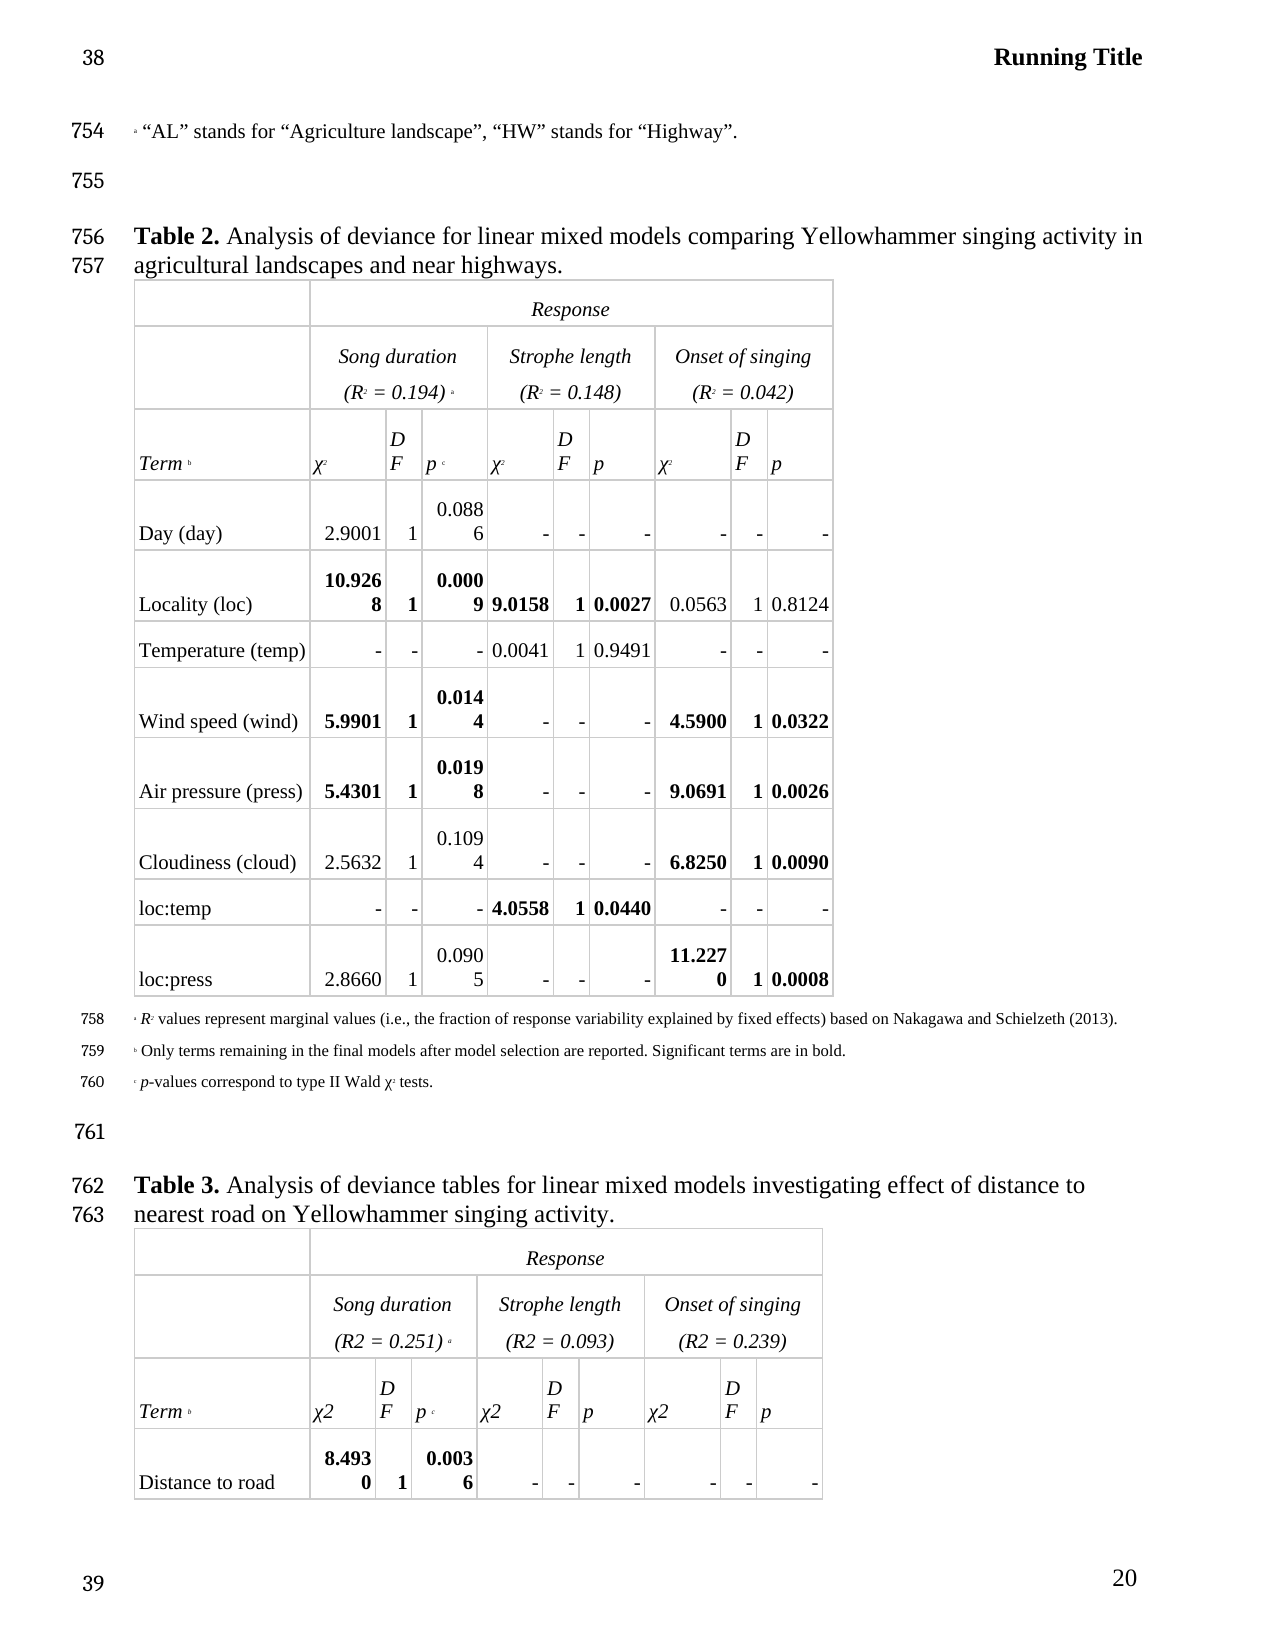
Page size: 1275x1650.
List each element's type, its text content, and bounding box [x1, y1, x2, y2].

table_cell 0.0144 [423, 668, 487, 737]
table_cell - [656, 622, 730, 666]
table_cell 0.0090 [768, 809, 832, 878]
table_cell 0.0027 [590, 551, 654, 620]
table_cell 1 [732, 926, 767, 995]
table_cell 9.0158 [488, 551, 553, 620]
table_cell Distance to road [135, 1429, 309, 1498]
table_cell 1 [387, 738, 421, 807]
table_cell 0.0198 [423, 738, 487, 807]
table_cell - [732, 880, 767, 924]
table_cell p [590, 410, 654, 479]
table_cell Song duration (R2 = 0.251) a [311, 1276, 476, 1357]
table_cell 0.0563 [656, 551, 730, 620]
text Table 2. Analysis of deviance for linear mixed models comparing Yellowhammer singing activity in agricultural landscapes and near highways. [133, 221, 1152, 279]
table_cell - [311, 880, 385, 924]
table_cell p [768, 410, 832, 479]
table_cell 1 [732, 551, 767, 620]
table_cell [135, 1276, 309, 1357]
table_cell - [488, 481, 553, 549]
table_cell p [580, 1359, 644, 1428]
table_cell Wind speed (wind) [135, 668, 309, 737]
table_cell 5.4301 [311, 738, 385, 807]
table_cell 0.8124 [768, 551, 832, 620]
table_cell - [768, 481, 832, 549]
table_cell 0.0905 [423, 926, 487, 995]
table_cell 11.2270 [656, 926, 730, 995]
table_cell Locality (loc) [135, 551, 309, 620]
table_cell 0.0886 [423, 481, 487, 549]
table_cell Temperature (temp) [135, 622, 309, 666]
text Table 3. Analysis of deviance tables for linear mixed models investigating effect of distance to nearest road on Yellowhammer singing activity. [133, 1170, 1152, 1228]
table_cell χ2 [645, 1359, 720, 1428]
table_cell 1 [376, 1429, 411, 1498]
table_cell 1 [387, 926, 421, 995]
table_cell 2.9001 [311, 481, 385, 549]
table_cell 0.9491 [590, 622, 654, 666]
table_cell 0.0440 [590, 880, 654, 924]
table_cell p c [412, 1359, 476, 1428]
table_cell - [311, 622, 385, 666]
table_cell - [732, 622, 767, 666]
table_cell Term b [135, 410, 309, 479]
table_cell - [543, 1429, 578, 1498]
table_cell - [656, 880, 730, 924]
table_cell Strophe length (R2 = 0.148) [488, 327, 654, 408]
table_cell DF [376, 1359, 411, 1428]
table_cell - [423, 880, 487, 924]
table_cell - [590, 809, 654, 878]
table_cell χ2 [488, 410, 553, 479]
table_cell - [590, 738, 654, 807]
table_cell Day (day) [135, 481, 309, 549]
table_cell - [590, 926, 654, 995]
table_cell 4.5900 [656, 668, 730, 737]
table_cell DF [721, 1359, 756, 1428]
table_cell 0.0322 [768, 668, 832, 737]
text b Only terms remaining in the final models after model selection are reported. Significant terms are in bold. [133, 1041, 1152, 1060]
table_cell - [656, 481, 730, 549]
table_cell 0.0008 [768, 926, 832, 995]
table_cell - [590, 668, 654, 737]
table_cell - [554, 738, 589, 807]
table_cell - [423, 622, 487, 666]
text a R2 values represent marginal values (i.e., the fraction of response variability explained by fixed effects) based on Nakagawa and Schielzeth (2013). [133, 1009, 1152, 1028]
table_cell loc:press [135, 926, 309, 995]
table_cell Onset of singing (R2 = 0.239) [645, 1276, 822, 1357]
table_cell 2.5632 [311, 809, 385, 878]
table_cell 1 [387, 551, 421, 620]
table_cell - [554, 809, 589, 878]
table_cell - [580, 1429, 644, 1498]
table_cell χ2 [656, 410, 730, 479]
table_cell 4.0558 [488, 880, 553, 924]
table_cell 0.0041 [488, 622, 553, 666]
table_cell - [478, 1429, 542, 1498]
table_cell - [757, 1429, 822, 1498]
table_cell 1 [554, 880, 589, 924]
table_cell Air pressure (press) [135, 738, 309, 807]
table_cell - [488, 926, 553, 995]
text c p-values correspond to type II Wald χ2 tests. [133, 1072, 1152, 1091]
table_cell - [387, 622, 421, 666]
table_cell 0.1094 [423, 809, 487, 878]
table_cell p c [423, 410, 487, 479]
table_cell - [488, 809, 553, 878]
table_cell 1 [554, 622, 589, 666]
table_cell [135, 327, 309, 408]
table_cell 1 [554, 551, 589, 620]
table_cell 5.9901 [311, 668, 385, 737]
table_cell p [757, 1359, 822, 1428]
table_header Response [311, 1229, 822, 1274]
table_cell 10.9268 [311, 551, 385, 620]
table_cell 0.0009 [423, 551, 487, 620]
table_cell 6.8250 [656, 809, 730, 878]
table_cell - [768, 880, 832, 924]
table_cell - [590, 481, 654, 549]
table_cell χ2 [311, 1359, 375, 1428]
table_header Response [311, 281, 832, 325]
table_cell - [387, 880, 421, 924]
table_cell - [488, 668, 553, 737]
table_cell loc:temp [135, 880, 309, 924]
table_cell DF [732, 410, 767, 479]
table_cell DF [543, 1359, 578, 1428]
text a “AL” stands for “Agriculture landscape”, “HW” stands for “Highway”. [133, 118, 1152, 143]
table_cell - [768, 622, 832, 666]
table_cell χ2 [478, 1359, 542, 1428]
table_cell - [645, 1429, 720, 1498]
table_cell DF [554, 410, 589, 479]
table_header [135, 1229, 309, 1274]
table_cell 0.0036 [412, 1429, 476, 1498]
table_cell - [554, 926, 589, 995]
table_cell - [554, 668, 589, 737]
table_cell Strophe length (R2 = 0.093) [478, 1276, 644, 1357]
table_cell χ2 [311, 410, 385, 479]
table_cell Onset of singing (R2 = 0.042) [656, 327, 832, 408]
table_cell Cloudiness (cloud) [135, 809, 309, 878]
table_cell 1 [732, 668, 767, 737]
table_cell 1 [732, 738, 767, 807]
table_cell 9.0691 [656, 738, 730, 807]
table_cell - [554, 481, 589, 549]
table_cell Term b [135, 1359, 309, 1428]
table_cell 1 [387, 481, 421, 549]
table_cell Song duration (R2 = 0.194) a [311, 327, 487, 408]
table_cell DF [387, 410, 421, 479]
table_cell - [732, 481, 767, 549]
table_cell - [488, 738, 553, 807]
table_cell 0.0026 [768, 738, 832, 807]
table_cell 8.4930 [311, 1429, 375, 1498]
table_cell 2.8660 [311, 926, 385, 995]
table_cell 1 [732, 809, 767, 878]
table_cell - [721, 1429, 756, 1498]
table_header [135, 281, 309, 325]
table_cell 1 [387, 668, 421, 737]
table_cell 1 [387, 809, 421, 878]
